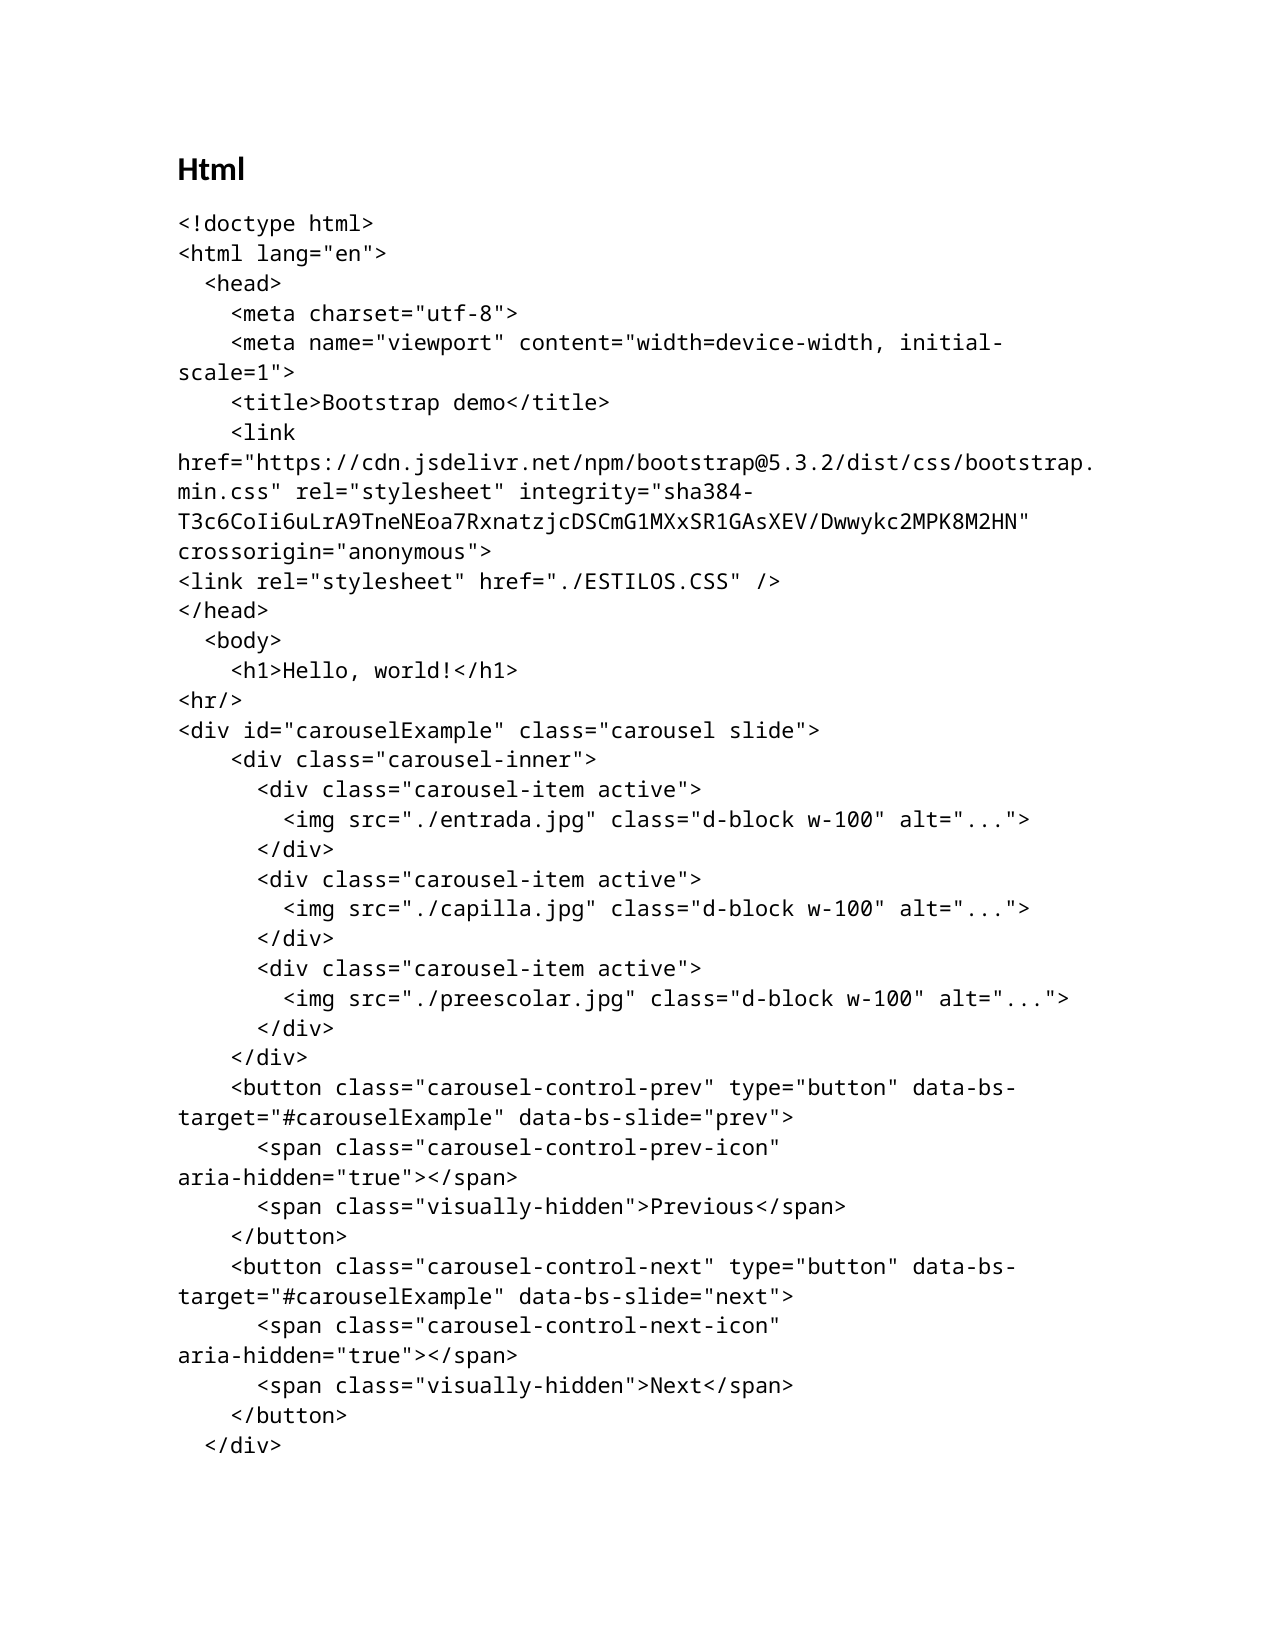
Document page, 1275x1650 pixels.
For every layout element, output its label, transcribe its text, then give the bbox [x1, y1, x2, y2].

text <hr/> [177, 685, 1098, 715]
text </button> [177, 1221, 1098, 1251]
text <span class="carousel-control-next-icon" aria-hidden="true"></span> [177, 1311, 1098, 1370]
text <body> [177, 625, 1098, 655]
text <span class="visually-hidden">Next</span> [177, 1370, 1098, 1400]
text <div id="carouselExample" class="carousel slide"> [177, 715, 1098, 744]
text <head> [177, 268, 1098, 298]
text <div class="carousel-inner"> [177, 744, 1098, 774]
text </button> [177, 1400, 1098, 1430]
text </head> [177, 596, 1098, 625]
text <meta charset="utf-8"> [177, 298, 1098, 327]
text <img src="./entrada.jpg" class="d-block w-100" alt="..."> [177, 804, 1098, 834]
text <link href="https://cdn.jsdelivr.net/npm/bootstrap@5.3.2/dist/css/bootstrap.min.css" rel="stylesheet" integrity="sha384-T3c6CoIi6uLrA9TneNEoa7RxnatzjcDSCmG1MXxSR1GAsXEV/Dwwykc2MPK8M2HN" crossorigin="anonymous"> [177, 417, 1098, 566]
text <html lang="en"> [177, 238, 1098, 268]
text <button class="carousel-control-next" type="button" data-bs-target="#carouselExample" data-bs-slide="next"> [177, 1251, 1098, 1311]
text </div> [177, 923, 1098, 953]
text </div> [177, 1430, 1098, 1459]
text </div> [177, 834, 1098, 864]
text </div> [177, 1013, 1098, 1042]
text <div class="carousel-item active"> [177, 953, 1098, 983]
text <meta name="viewport" content="width=device-width, initial-scale=1"> [177, 327, 1098, 387]
text <!doctype html> [177, 208, 1098, 238]
text <span class="visually-hidden">Previous</span> [177, 1191, 1098, 1221]
text <div class="carousel-item active"> [177, 864, 1098, 893]
text <link rel="stylesheet" href="./ESTILOS.CSS" /> [177, 566, 1098, 596]
text <img src="./preescolar.jpg" class="d-block w-100" alt="..."> [177, 983, 1098, 1013]
text <img src="./capilla.jpg" class="d-block w-100" alt="..."> [177, 893, 1098, 923]
text Html [177, 148, 1098, 188]
text </div> [177, 1042, 1098, 1072]
text <h1>Hello, world!</h1> [177, 655, 1098, 685]
text <button class="carousel-control-prev" type="button" data-bs-target="#carouselExample" data-bs-slide="prev"> [177, 1072, 1098, 1132]
text <div class="carousel-item active"> [177, 774, 1098, 804]
text <title>Bootstrap demo</title> [177, 387, 1098, 417]
text <span class="carousel-control-prev-icon" aria-hidden="true"></span> [177, 1132, 1098, 1191]
